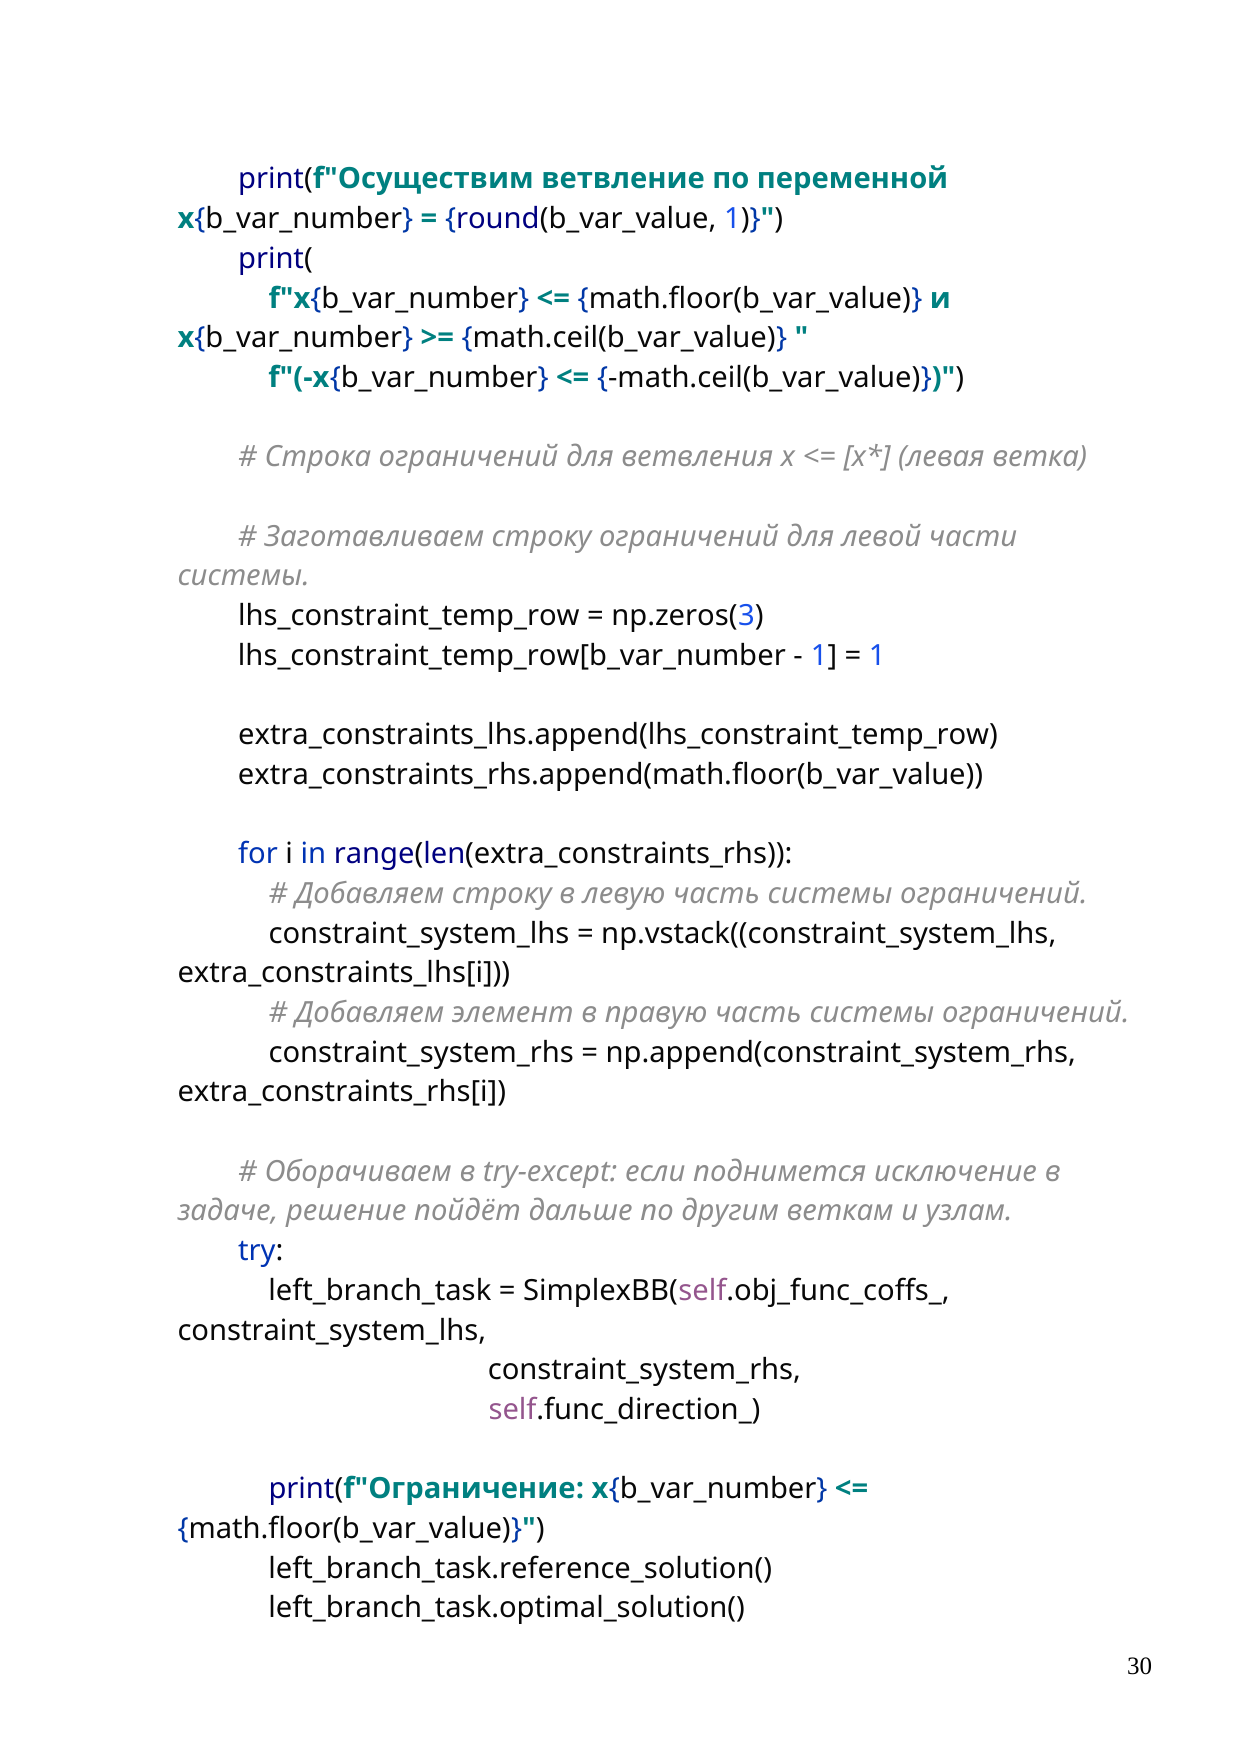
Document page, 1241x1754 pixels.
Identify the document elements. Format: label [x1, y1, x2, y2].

text [177, 118, 1152, 1626]
